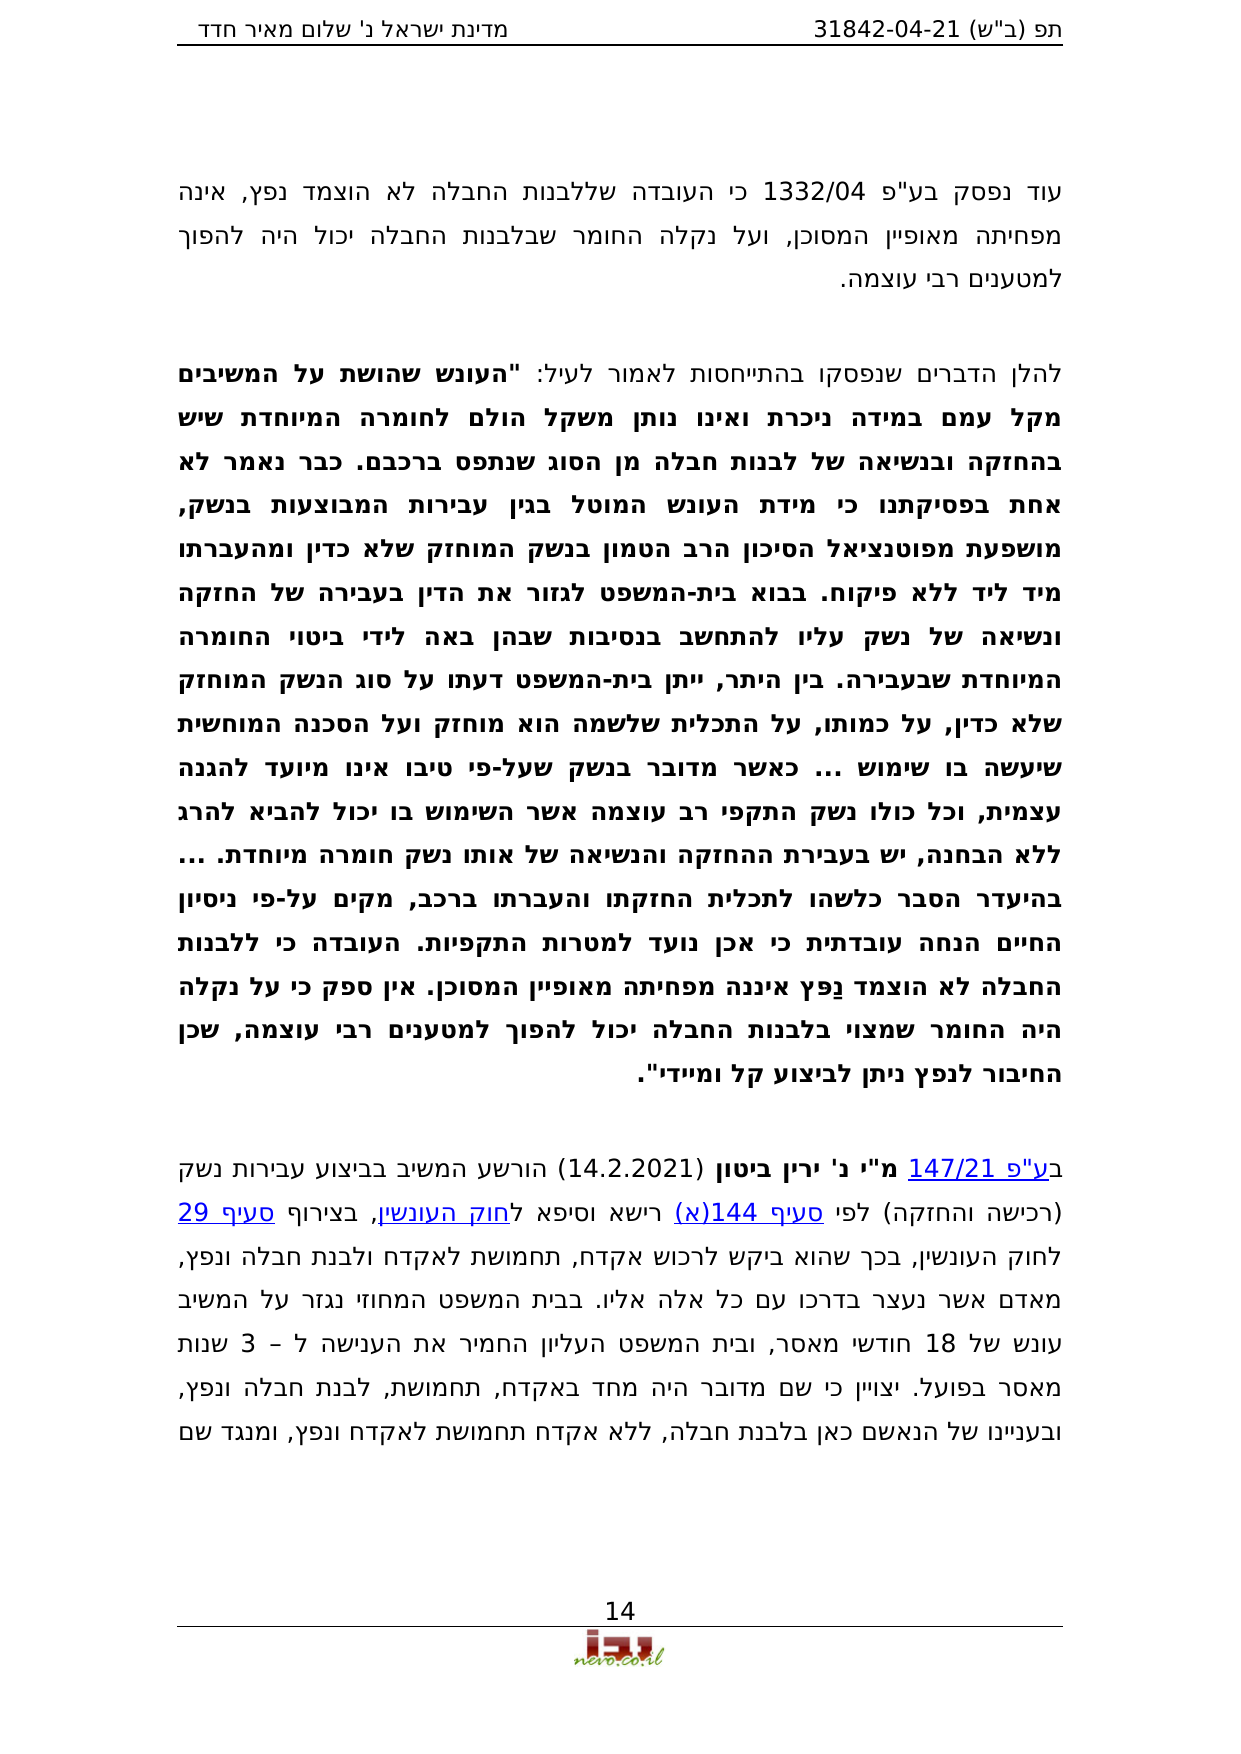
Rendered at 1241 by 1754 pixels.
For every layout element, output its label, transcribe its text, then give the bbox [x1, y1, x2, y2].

text עוד נפסק בע"פ 1332/04 כי העובדה שללבנות החבלה לא הוצמד נפץ, אינה מפחיתה מאופיין המסוכן, ועל נקלה החומר שבלבנות החבלה יכול היה להפוך למטענים רבי עוצמה. [177, 177, 1063, 294]
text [177, 1154, 1063, 1446]
picture [574, 1629, 666, 1667]
text להלן הדברים שנפסקו בהתייחסות לאמור לעיל: "העונש שהושת על המשיבים מקל עמם במידה ניכרת ואינו נותן משקל הולם לחומרה המיוחדת שיש בהחזקה ובנשיאה של לבנות חבלה מן הסוג שנתפס ברכבם. כבר נאמר לא אחת בפסיקתנו כי מידת העונש המוטל בגין עבירות המבוצעות בנשק, מושפעת מפוטנציאל הסיכון הרב הטמון בנשק המוחזק שלא כדין ומהעברתו מיד ליד ללא פיקוח. בבוא בית-המשפט לגזור את הדין בעבירה של החזקה ונשיאה של נשק עליו להתחשב בנסיבות שבהן באה לידי ביטוי החומרה המיוחדת שבעבירה. בין היתר, ייתן בית-המשפט דעתו על סוג הנשק המוחזק שלא כדין, על כמותו, על התכלית שלשמה הוא מוחזק ועל הסכנה המוחשית שיעשה בו שימוש ... כאשר מדובר בנשק שעל-פי טיבו אינו מיועד להגנה עצמית, וכל כולו נשק התקפי רב עוצמה אשר השימוש בו יכול להביא להרג ללא הבחנה, יש בעבירת ההחזקה והנשיאה של אותו נשק חומרה מיוחדת. ...בהיעדר הסבר כלשהו לתכלית החזקתו והעברתו ברכב, מקים על-פי ניסיון החיים הנחה עובדתית כי אכן נועד למטרות התקפיות. העובדה כי ללבנות החבלה לא הוצמד נַפּץ איננה מפחיתה מאופיין המסוכן. אין ספק כי על נקלה היה החומר שמצוי בלבנות החבלה יכול להפוך למטענים רבי עוצמה, שכן החיבור לנפץ ניתן לביצוע קל ומיידי". [177, 359, 1063, 1089]
